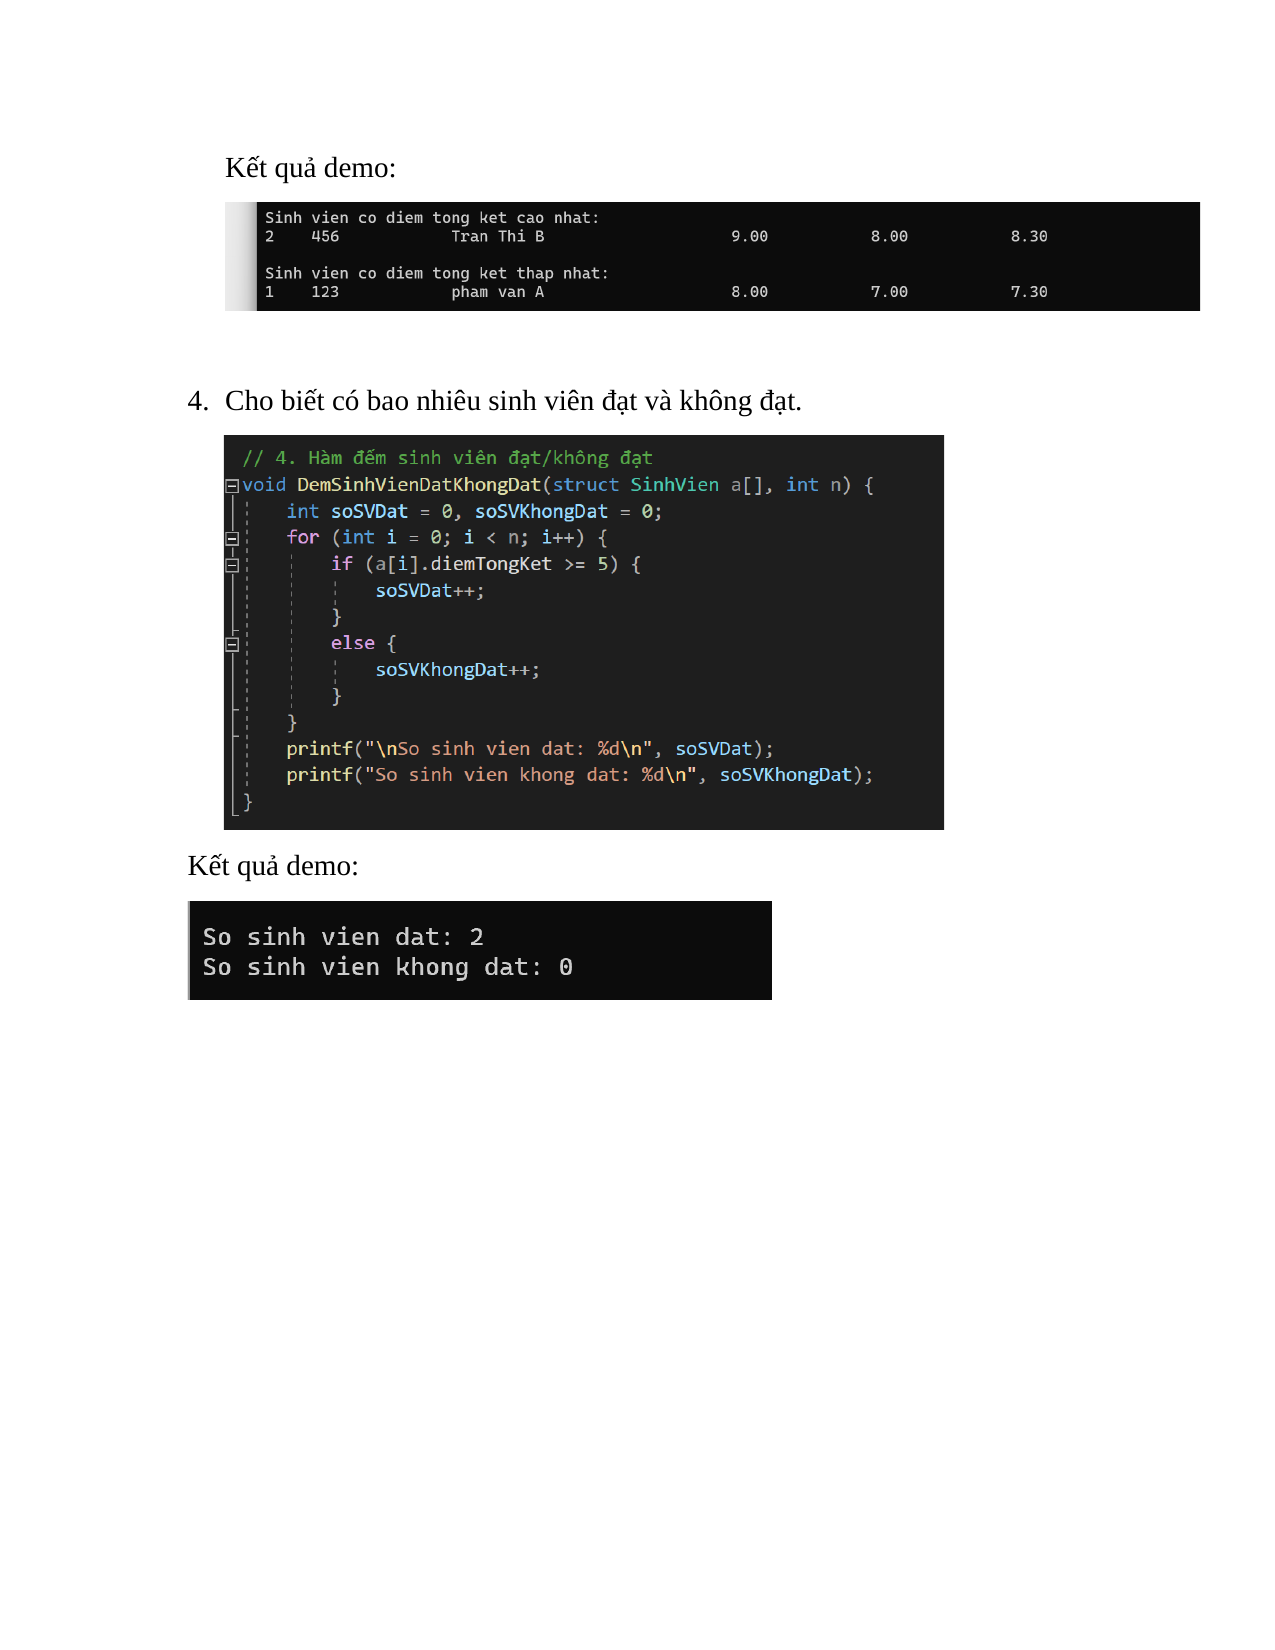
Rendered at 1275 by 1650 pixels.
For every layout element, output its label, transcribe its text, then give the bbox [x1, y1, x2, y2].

text Kết quả demo: [225, 150, 1125, 183]
picture [187, 901, 772, 1000]
text Kết quả demo: [187, 848, 1125, 882]
picture [223, 435, 945, 830]
picture [225, 202, 1200, 311]
list Cho biết có bao nhiêu sinh viên đạt và không đạt. [187, 383, 1125, 416]
